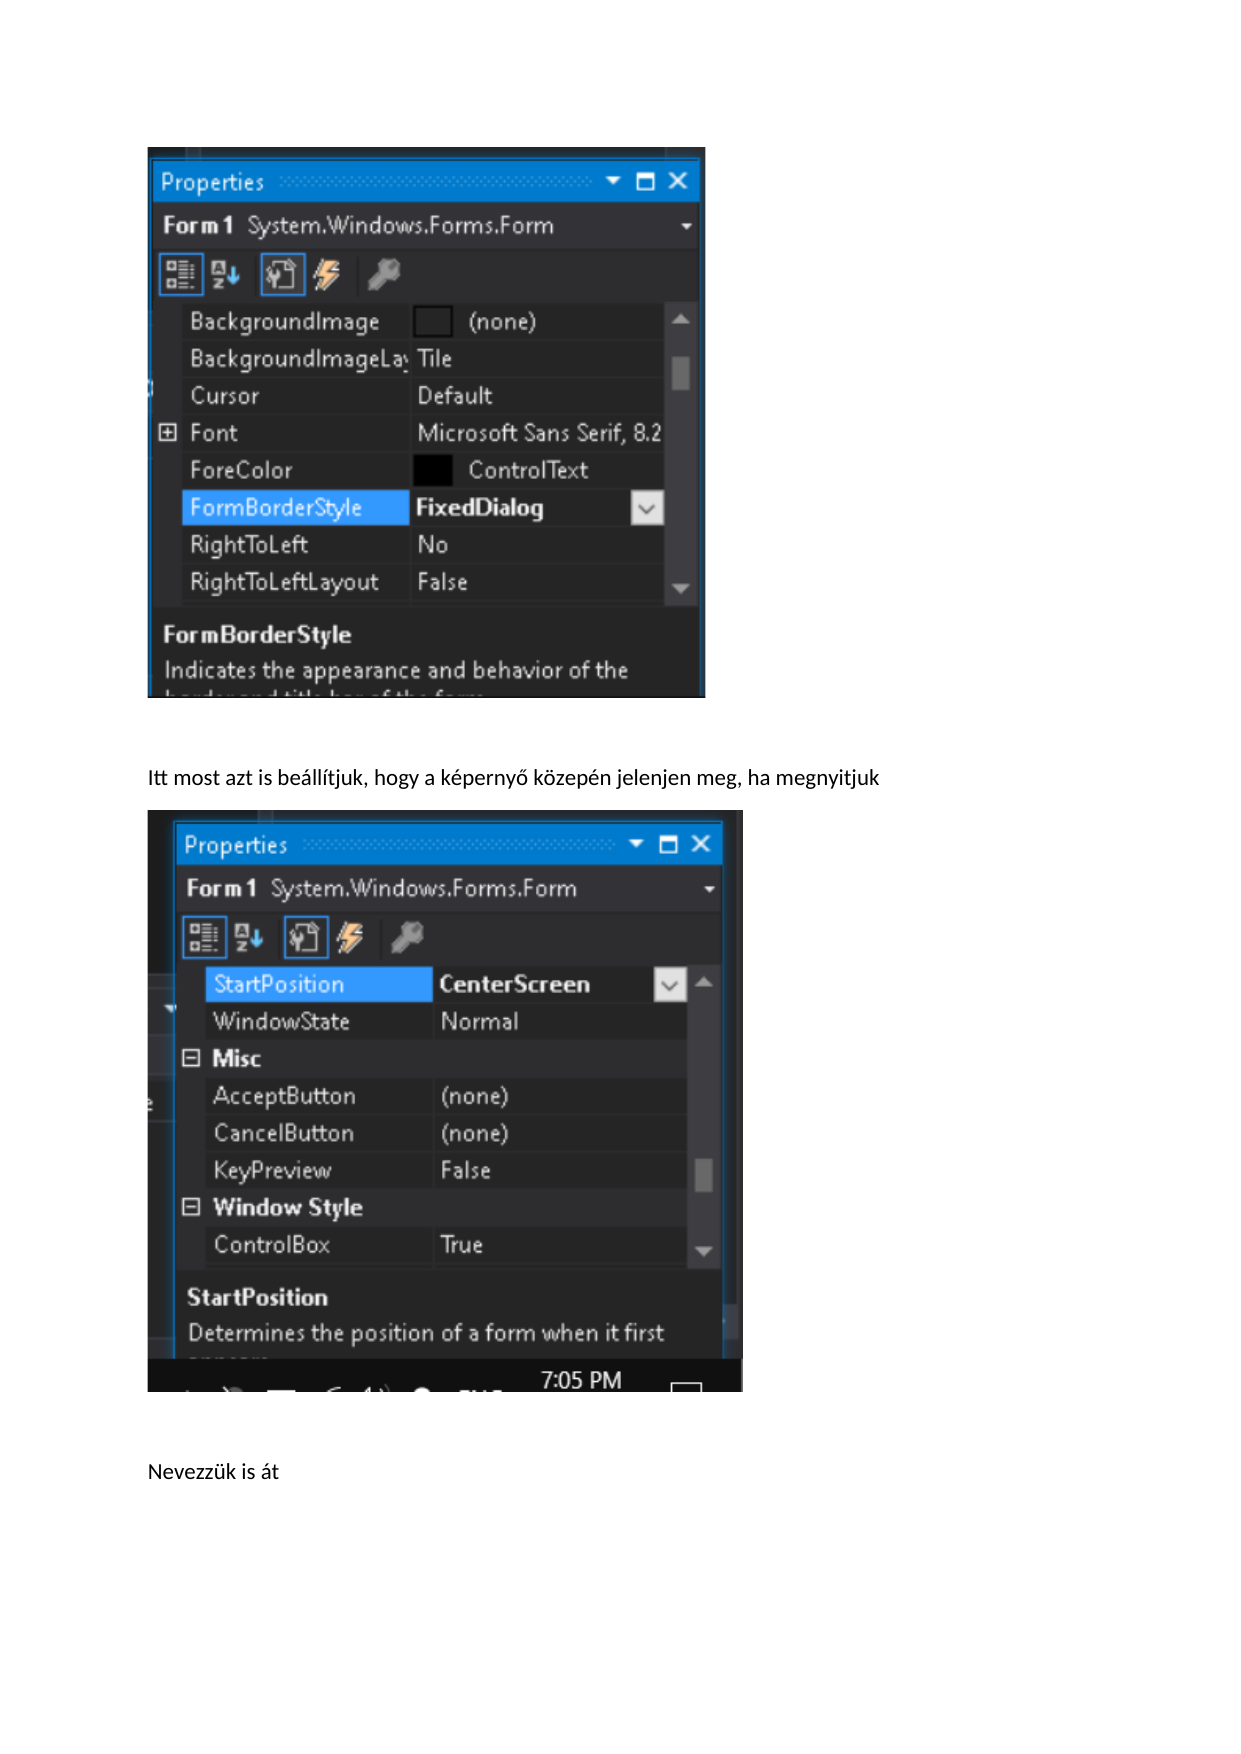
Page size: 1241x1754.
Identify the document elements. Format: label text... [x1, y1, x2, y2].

text Itt most azt is beállítjuk, hogy a képernyő közepén jelenjen meg, ha megnyitjuk [148, 763, 1093, 791]
text Nevezzük is át [148, 1457, 1093, 1485]
picture [147, 810, 743, 1392]
picture [147, 147, 706, 698]
